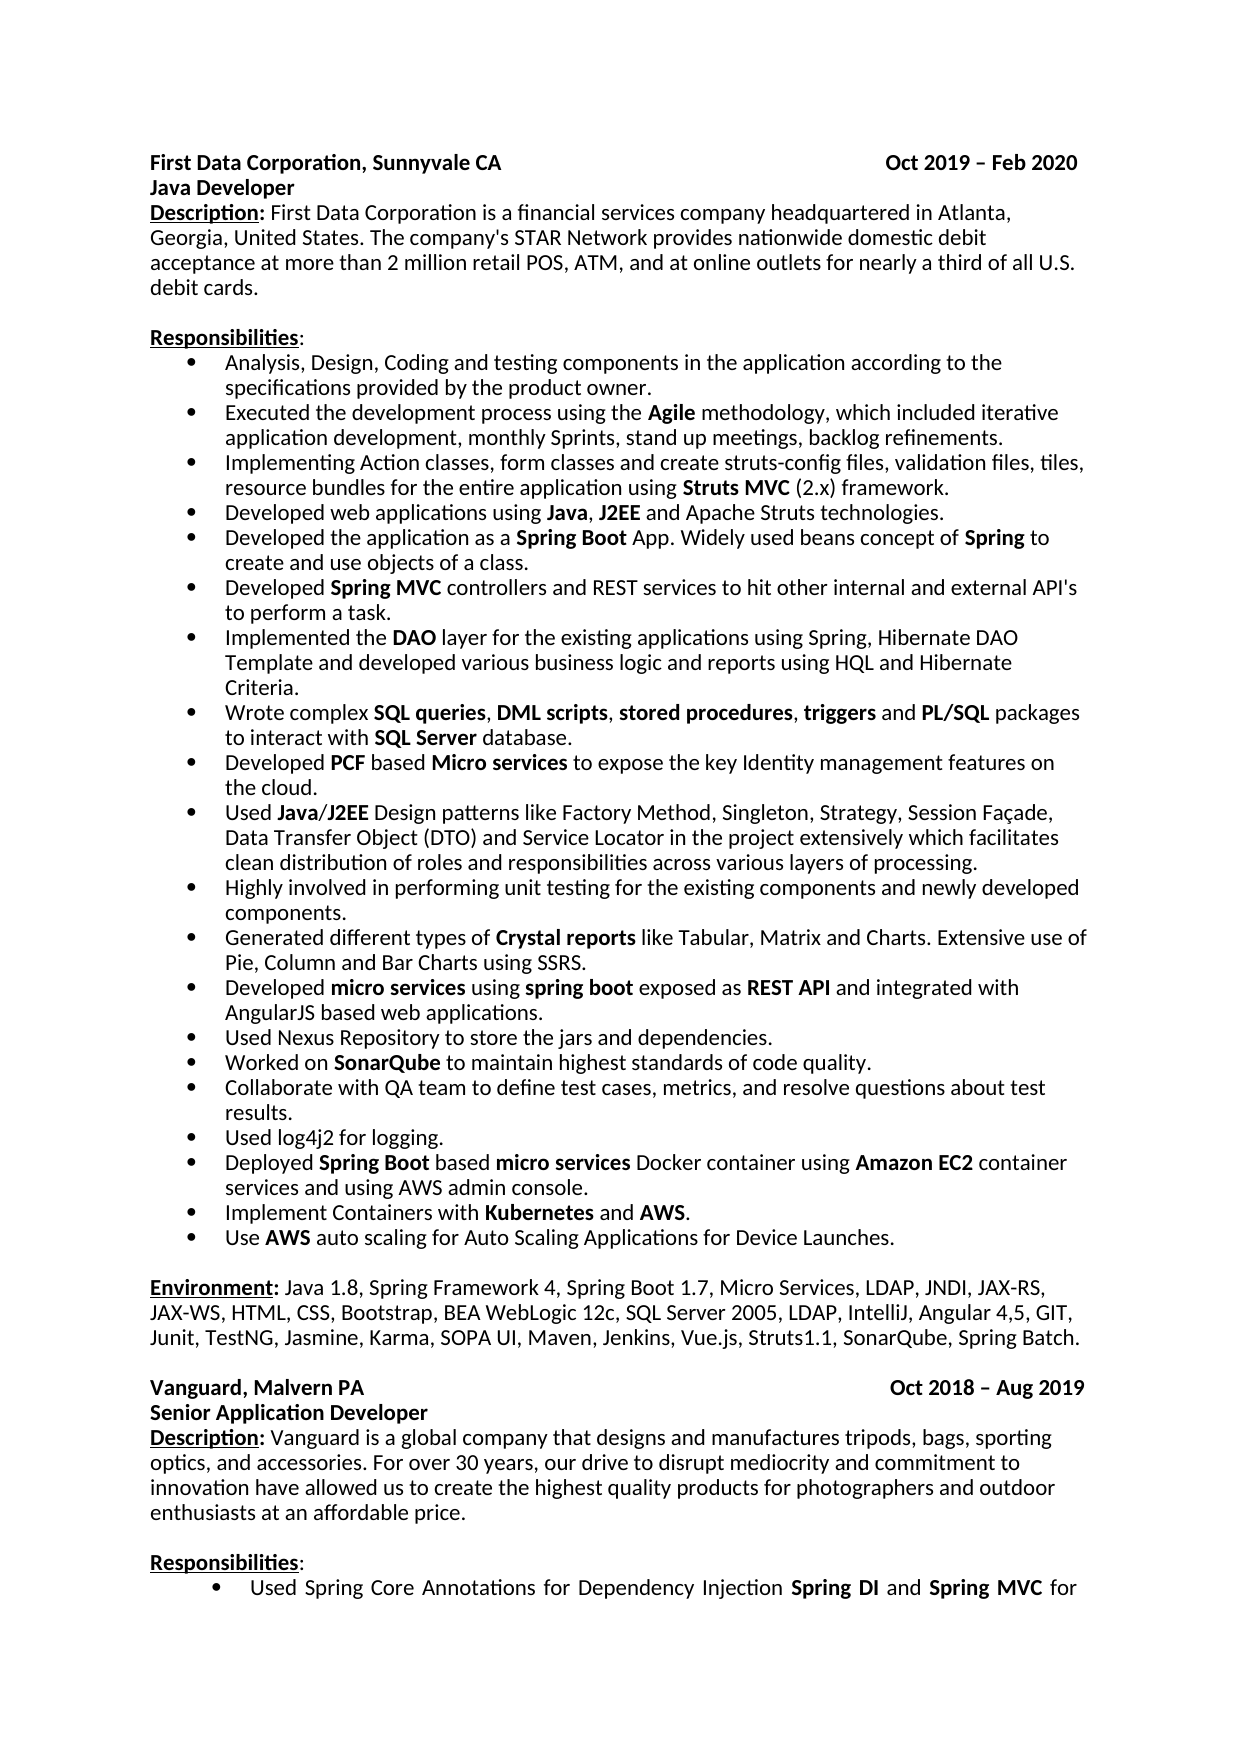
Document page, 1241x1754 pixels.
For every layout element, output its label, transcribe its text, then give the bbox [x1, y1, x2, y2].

list Generated different types of Crystal reports like Tabular, Matrix and Charts. Extensive use of Pie, Column and Bar Charts using SSRS. [187, 925, 1090, 975]
text Vanguard, Malvern PA Oct 2018 – Aug 2019 [150, 1375, 1090, 1400]
list Collaborate with QA team to define test cases, metrics, and resolve questions about test results. [187, 1075, 1090, 1125]
list Wrote complex SQL queries, DML scripts, stored procedures, triggers and PL/SQL packages to interact with SQL Server database. [187, 700, 1090, 750]
list Implement Containers with Kubernetes and AWS. [187, 1200, 1090, 1225]
list Developed the application as a Spring Boot App. Widely used beans concept of Spring to create and use objects of a class. [187, 525, 1090, 575]
list Developed micro services using spring boot exposed as REST API and integrated with AngularJS based web applications. [187, 975, 1090, 1025]
text Senior Application Developer [150, 1400, 1090, 1425]
list Developed PCF based Micro services to expose the key Identity management features on the cloud. [187, 750, 1090, 800]
list Implementing Action classes, form classes and create struts-config files, validation files, tiles, resource bundles for the entire application using Struts MVC (2.x) framework. [187, 450, 1090, 500]
list Analysis, Design, Coding and testing components in the application according to the specifications provided by the product owner. [187, 350, 1090, 400]
list Developed web applications using Java, J2EE and Apache Struts technologies. [187, 500, 1090, 525]
list Developed Spring MVC controllers and REST services to hit other internal and external API's to perform a task. [187, 575, 1090, 625]
text Responsibilities: [150, 325, 1090, 350]
list Used Java/J2EE Design patterns like Factory Method, Singleton, Strategy, Session Façade, Data Transfer Object (DTO) and Service Locator in the project extensively which facilitates clean distribution of roles and responsibilities across various layers of processing. [187, 800, 1090, 875]
list Executed the development process using the Agile methodology, which included iterative application development, monthly Sprints, stand up meetings, backlog refinements. [187, 400, 1090, 450]
list Use AWS auto scaling for Auto Scaling Applications for Device Launches. [187, 1225, 1090, 1250]
list Used Nexus Repository to store the jars and dependencies. [187, 1025, 1090, 1050]
list Worked on SonarQube to maintain highest standards of code quality. [187, 1050, 1090, 1075]
text First Data Corporation, Sunnyvale CA Oct 2019 – Feb 2020 Java Developer [150, 150, 1090, 200]
list Implemented the DAO layer for the existing applications using Spring, Hibernate DAO Template and developed various business logic and reports using HQL and Hibernate Criteria. [187, 625, 1090, 700]
list Deployed Spring Boot based micro services Docker container using Amazon EC2 container services and using AWS admin console. [187, 1150, 1090, 1200]
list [212, 1575, 1090, 1600]
text Responsibilities: [150, 1550, 1090, 1575]
list Highly involved in performing unit testing for the existing components and newly developed components. [187, 875, 1090, 925]
text Description: Vanguard is a global company that designs and manufactures tripods, bags, sporting optics, and accessories. For over 30 years, our drive to disrupt mediocrity and commitment to innovation have allowed us to create the highest quality products for photographers and outdoor enthusiasts at an affordable price. [150, 1425, 1090, 1525]
text Environment: Java 1.8, Spring Framework 4, Spring Boot 1.7, Micro Services, LDAP, JNDI, JAX-RS, JAX-WS, HTML, CSS, Bootstrap, BEA WebLogic 12c, SQL Server 2005, LDAP, IntelliJ, Angular 4,5, GIT, Junit, TestNG, Jasmine, Karma, SOPA UI, Maven, Jenkins, Vue.js, Struts1.1, SonarQube, Spring Batch. [150, 1275, 1090, 1350]
list Used log4j2 for logging. [187, 1125, 1090, 1150]
text Description: First Data Corporation is a financial services company headquartered in Atlanta, Georgia, United States. The company's STAR Network provides nationwide domestic debit acceptance at more than 2 million retail POS, ATM, and at online outlets for nearly a third of all U.S. debit cards. [150, 200, 1090, 300]
